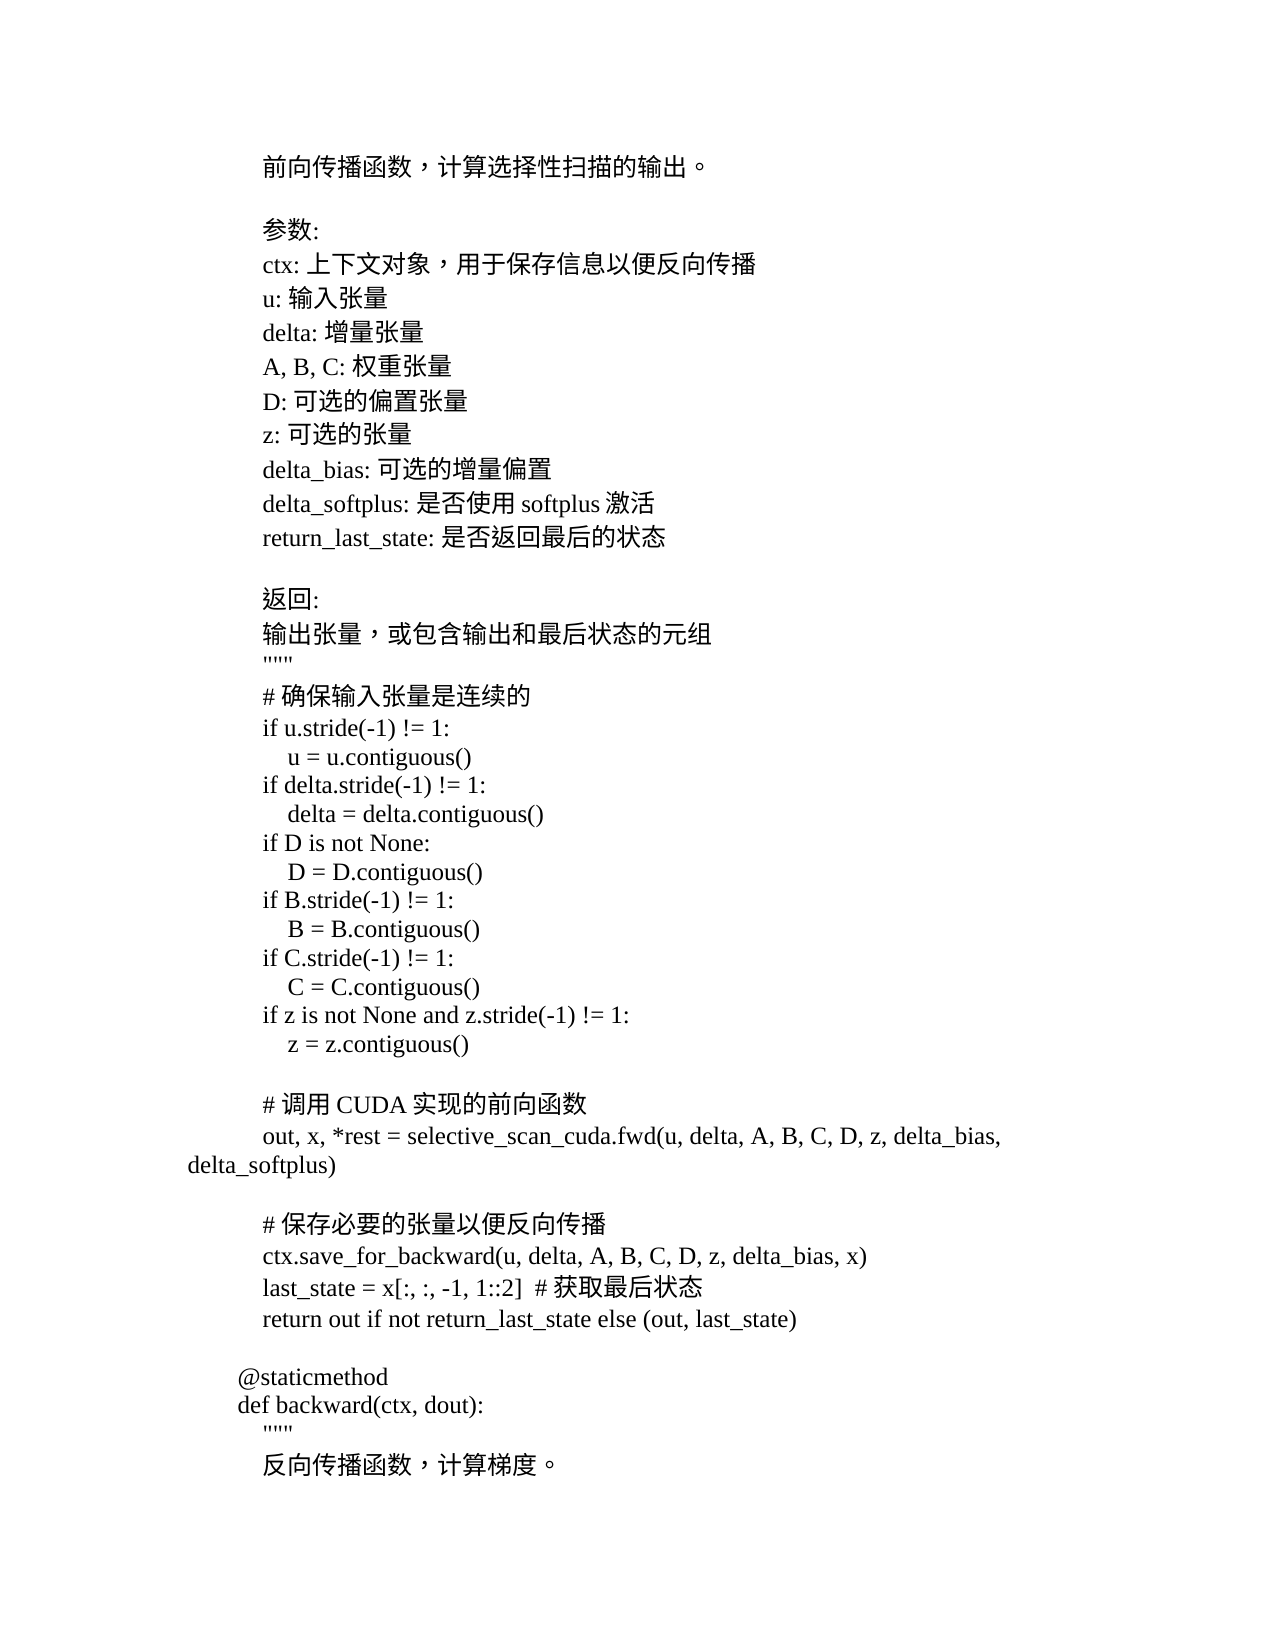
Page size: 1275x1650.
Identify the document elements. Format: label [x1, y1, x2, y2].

text [187, 150, 1087, 1482]
